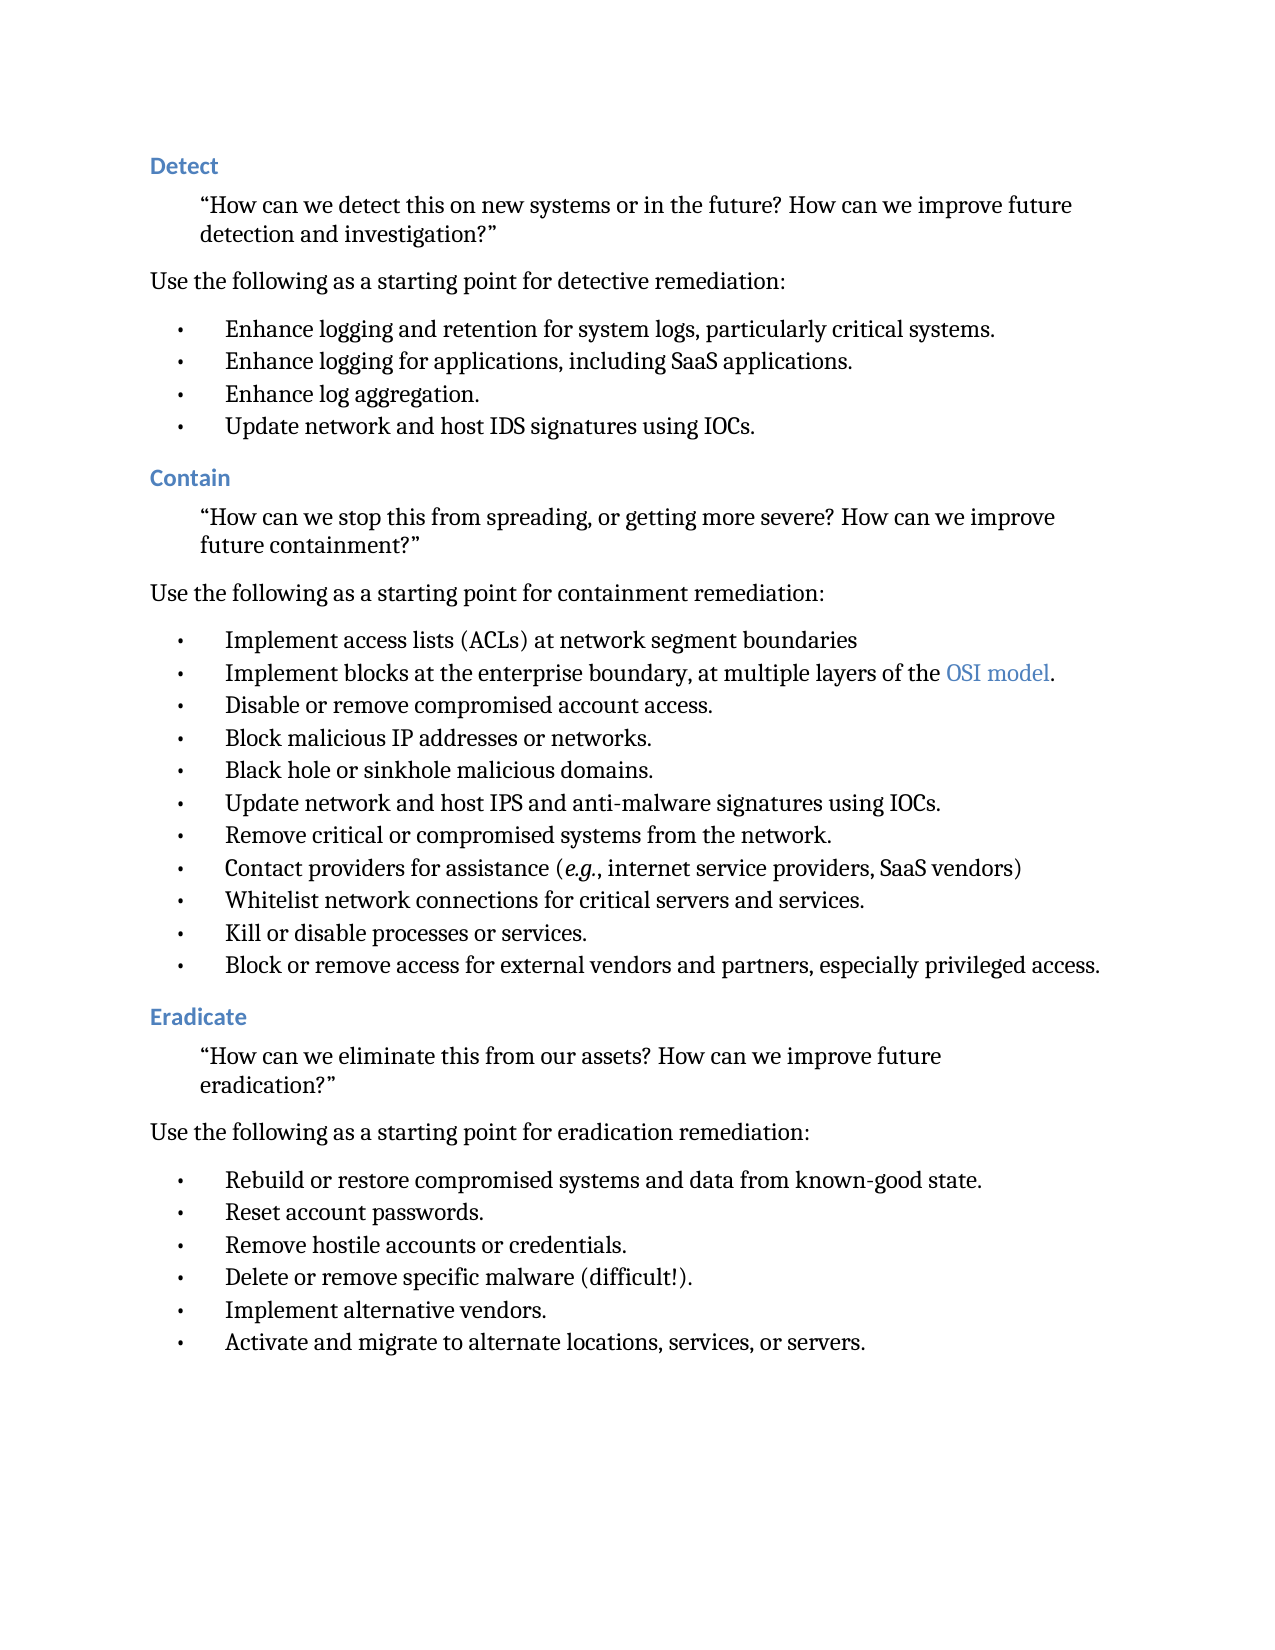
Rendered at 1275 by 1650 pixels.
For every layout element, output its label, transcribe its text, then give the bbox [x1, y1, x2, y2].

list Remove critical or compromised systems from the network. [175, 821, 1125, 850]
subtitle Eradicate [150, 1001, 1125, 1032]
text Use the following as a starting point for containment remediation: [150, 579, 1125, 608]
list Implement alternative vendors. [175, 1296, 1125, 1324]
list Contact providers for assistance (e.g., internet service providers, SaaS vendors) [175, 854, 1125, 883]
text Use the following as a starting point for eradication remediation: [150, 1118, 1125, 1147]
list Whitelist network connections for critical servers and services. [175, 886, 1125, 915]
list Disable or remove compromised account access. [175, 691, 1125, 720]
list Update network and host IPS and anti-malware signatures using IOCs. [175, 789, 1125, 818]
list Enhance logging and retention for system logs, particularly critical systems. [175, 315, 1125, 343]
list Implement blocks at the enterprise boundary, at multiple layers of the OSI model. [175, 659, 1125, 688]
text “How can we stop this from spreading, or getting more severe? How can we improve future containment?” [200, 503, 1075, 560]
text “How can we detect this on new systems or in the future? How can we improve future detection and investigation?” [200, 191, 1075, 248]
list Black hole or sinkhole malicious domains. [175, 756, 1125, 785]
list Implement access lists (ACLs) at network segment boundaries [175, 626, 1125, 655]
list Activate and migrate to alternate locations, services, or servers. [175, 1328, 1125, 1357]
list Update network and host IDS signatures using IOCs. [175, 412, 1125, 441]
subtitle Detect [150, 150, 1125, 181]
list Block or remove access for external vendors and partners, especially privileged access. [175, 951, 1125, 980]
list Rebuild or restore compromised systems and data from known-good state. [175, 1166, 1125, 1194]
list Reset account passwords. [175, 1198, 1125, 1227]
list Kill or disable processes or services. [175, 919, 1125, 948]
list Delete or remove specific malware (difficult!). [175, 1263, 1125, 1292]
subtitle Contain [150, 462, 1125, 492]
list Enhance log aggregation. [175, 380, 1125, 408]
list Block malicious IP addresses or networks. [175, 724, 1125, 753]
text “How can we eliminate this from our assets? How can we improve future eradication?” [200, 1042, 1075, 1099]
list Remove hostile accounts or credentials. [175, 1231, 1125, 1259]
list Enhance logging for applications, including SaaS applications. [175, 347, 1125, 376]
text Use the following as a starting point for detective remediation: [150, 267, 1125, 296]
